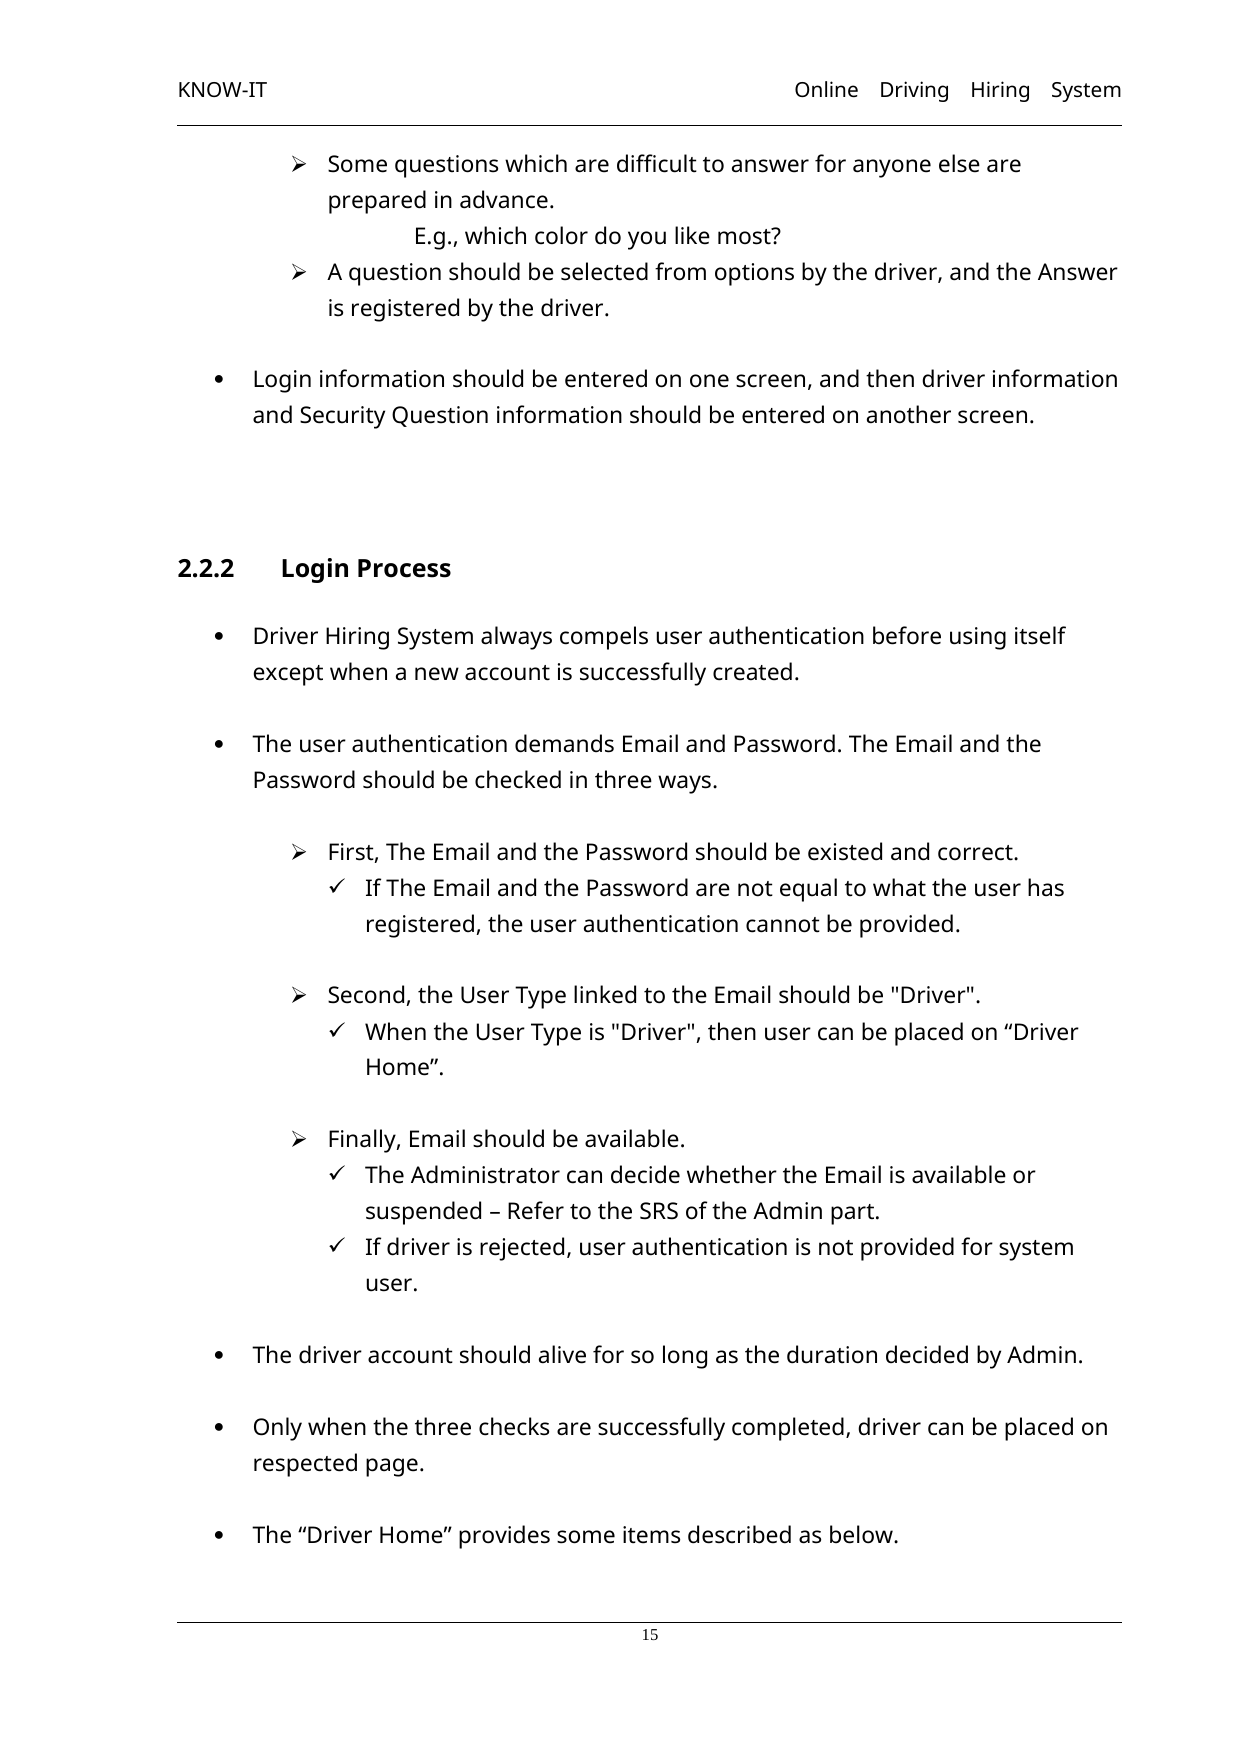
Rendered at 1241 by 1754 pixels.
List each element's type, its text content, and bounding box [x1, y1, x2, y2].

list Second, the User Type linked to the Email should be "Driver". [290, 979, 1122, 1011]
list If driver is rejected, user authentication is not provided for system user. [327, 1231, 1122, 1298]
subtitle Login Process [177, 551, 1032, 585]
list A question should be selected from options by the driver, and the Answer is registered by the driver. [290, 256, 1122, 323]
list The user authentication demands Email and Password. The Email and the Password should be checked in three ways. [215, 728, 1122, 795]
list E.g., which color do you like most? [354, 219, 1122, 251]
list Driver Hiring System always compels user authentication before using itself except when a new account is successfully created. [215, 620, 1122, 687]
list First, The Email and the Password should be existed and correct. [290, 836, 1122, 867]
list The Administrator can decide whether the Email is available or suspended – Refer to the SRS of the Admin part. [327, 1159, 1122, 1226]
list If The Email and the Password are not equal to what the user has registered, the user authentication cannot be provided. [327, 872, 1122, 939]
list The driver account should alive for so long as the duration decided by Admin. [215, 1339, 1122, 1370]
list Finally, Email should be available. [290, 1123, 1122, 1154]
list Some questions which are difficult to answer for anyone else are prepared in advance. [290, 148, 1122, 215]
list Only when the three checks are successfully completed, driver can be placed on respected page. [215, 1411, 1122, 1478]
list When the User Type is "Driver", then user can be placed on “Driver Home”. [327, 1015, 1122, 1083]
list The “Driver Home” provides some items described as below. [215, 1518, 1122, 1550]
list Login information should be entered on one screen, and then driver information and Security Question information should be entered on another screen. [215, 363, 1122, 431]
